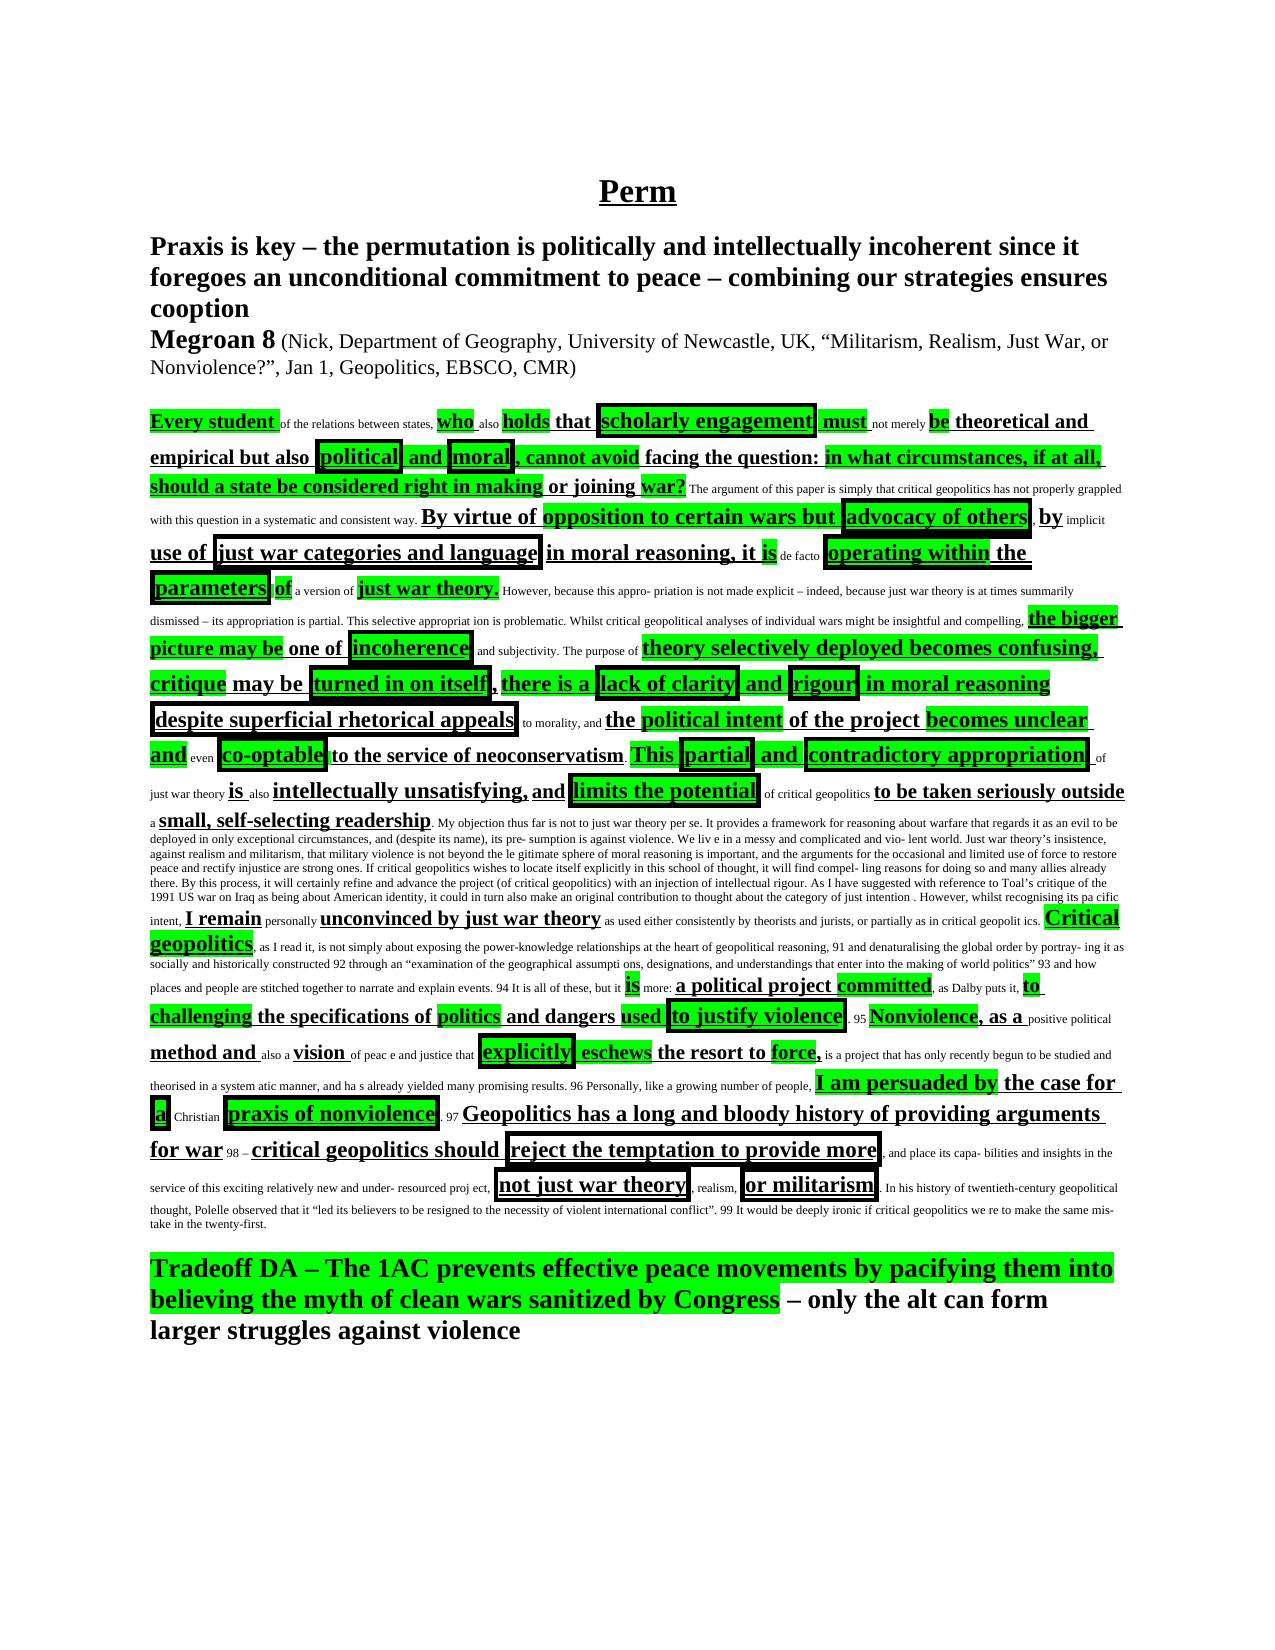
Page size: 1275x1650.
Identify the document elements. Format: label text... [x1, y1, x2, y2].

text Every student of the relations between states, who also holds that scholarly engagement must not merely be theoretical and empirical but also political and moral, cannot avoid facing the question: in what circumstances, if at all, should a state be considered right in making or joining war? The argument of this paper is simply that critical geopolitics has not properly grappled with this question in a systematic and consistent way. By virtue of opposition to certain wars but advocacy of others, by implicit use of just war categories and language in moral reasoning, it is de facto operating within the parameters of a version of just war theory. However, because this appro- priation is not made explicit – indeed, because just war theory is at times summarily dismissed – its appropriation is partial. This selective appropriat ion is problematic. Whilst critical geopolitical analyses of individual wars might be insightful and compelling, the bigger picture may be one of incoherence and subjectivity. The purpose of theory selectively deployed becomes confusing, critique may be turned in on itself, there is a lack of clarity and rigour in moral reasoning despite superficial rhetorical appeals to morality, and the political intent of the project becomes unclear and even co-optable to the service of neoconservatism. This partial and contradictory appropriation of just war theory is also intellectually unsatisfying, and limits the potential of critical geopolitics to be taken seriously outside a small, self-selecting readership. My objection thus far is not to just war theory per se. It provides a framework for reasoning about warfare that regards it as an evil to be deployed in only exceptional circumstances, and (despite its name), its pre- sumption is against violence. We liv e in a messy and complicated and vio- lent world. Just war theory’s insistence, against realism and militarism, that military violence is not beyond the le gitimate sphere of moral reasoning is important, and the arguments for the occasional and limited use of force to restore peace and rectify injustice are strong ones. If critical geopolitics wishes to locate itself explicitly in this school of thought, it will find compel- ling reasons for doing so and many allies already there. By this process, it will certainly refine and advance the project (of critical geopolitics) with an injection of intellectual rigour. As I have suggested with reference to Toal’s critique of the 1991 US war on Iraq as being about American identity, it could in turn also make an original contribution to thought about the category of just intention . However, whilst recognising its pa cific intent, I remain personally unconvinced by just war theory as used either consistently by theorists and jurists, or partially as in critical geopolit ics. Critical geopolitics, as I read it, is not simply about exposing the power-knowledge relationships at the heart of geopolitical reasoning, 91 and denaturalising the global order by portray- ing it as socially and historically constructed 92 through an “examination of the geographical assumpti ons, designations, and understandings that enter into the making of world politics” 93 and how places and people are stitched together to narrate and explain events. 94 It is all of these, but it is more: a political project committed, as Dalby puts it, to challenging the specifications of politics and dangers used to justify violence. 95 Nonviolence, as a positive political method and also a vision of peac e and justice that explicitly eschews the resort to force, is a project that has only recently begun to be studied and theorised in a system atic manner, and ha s already yielded many promising results. 96 Personally, like a growing number of people, I am persuaded by the case for a Christian praxis of nonviolence. 97 Geopolitics has a long and bloody history of providing arguments for war 98 – critical geopolitics should reject the temptation to provide more, and place its capa- bilities and insights in the service of this exciting relatively new and under- resourced proj ect, not just war theory, realism, or militarism. In his history of twentieth-century geopolitical thought, Polelle observed that it “led its believers to be resigned to the necessity of violent international conflict”. 99 It would be deeply ironic if critical geopolitics we re to make the same mis- take in the twenty-first. [150, 403, 1125, 1231]
text Megroan 8 (Nick, Department of Geography, University of Newcastle, UK, “Militarism, Realism, Just War, or Nonviolence?”, Jan 1, Geopolitics, EBSCO, CMR) [150, 323, 1125, 379]
subtitle Perm [150, 171, 1125, 209]
subtitle Tradeoff DA – The 1AC prevents effective peace movements by pacifying them into believing the myth of clean wars sanitized by Congress – only the alt can form larger struggles against violence [150, 1252, 1125, 1346]
subtitle Praxis is key – the permutation is politically and intellectually incoherent since it foregoes an unconditional commitment to peace – combining our strategies ensures cooption [150, 230, 1125, 323]
